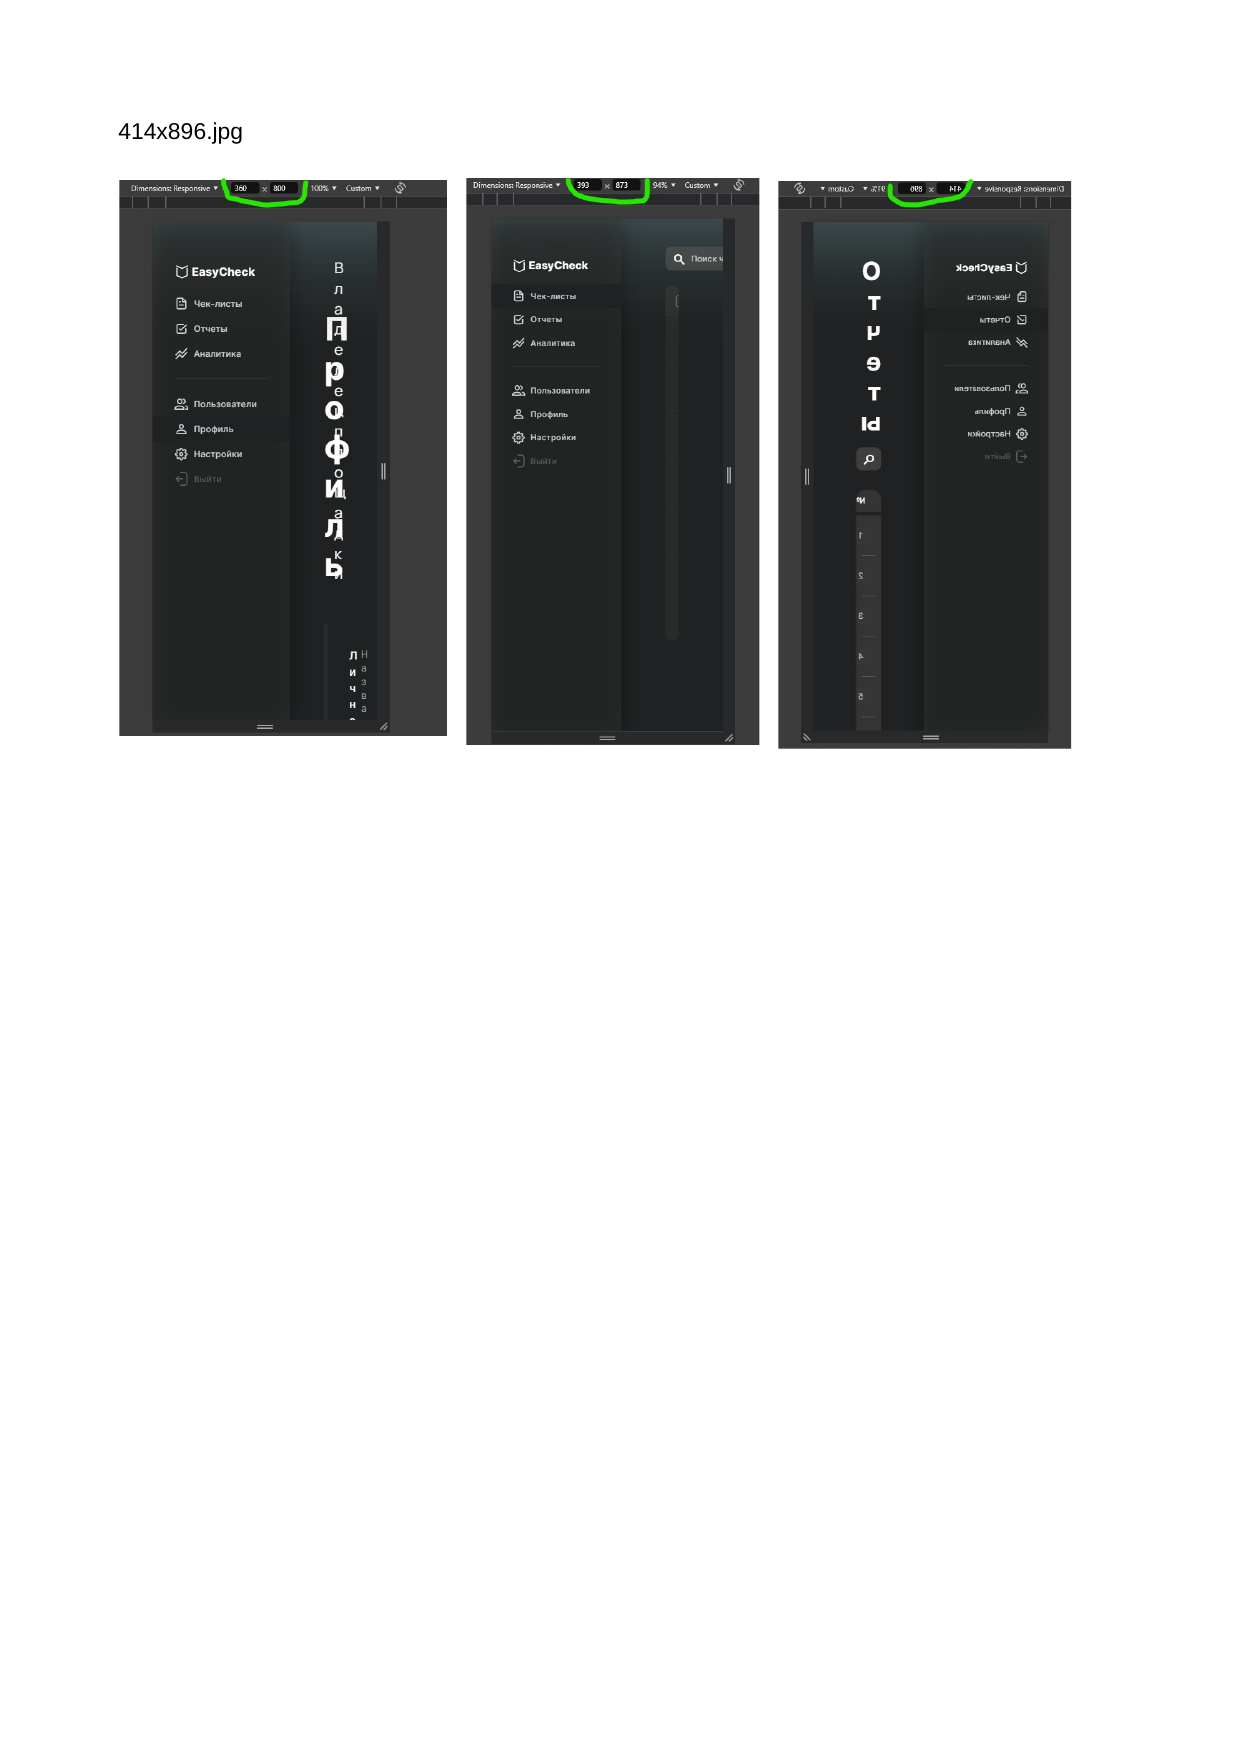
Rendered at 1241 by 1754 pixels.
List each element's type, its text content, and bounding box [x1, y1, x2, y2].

picture [118, 177, 447, 734]
picture [465, 177, 760, 744]
picture [777, 178, 1071, 749]
text 414х896.jpg [118, 118, 1090, 144]
